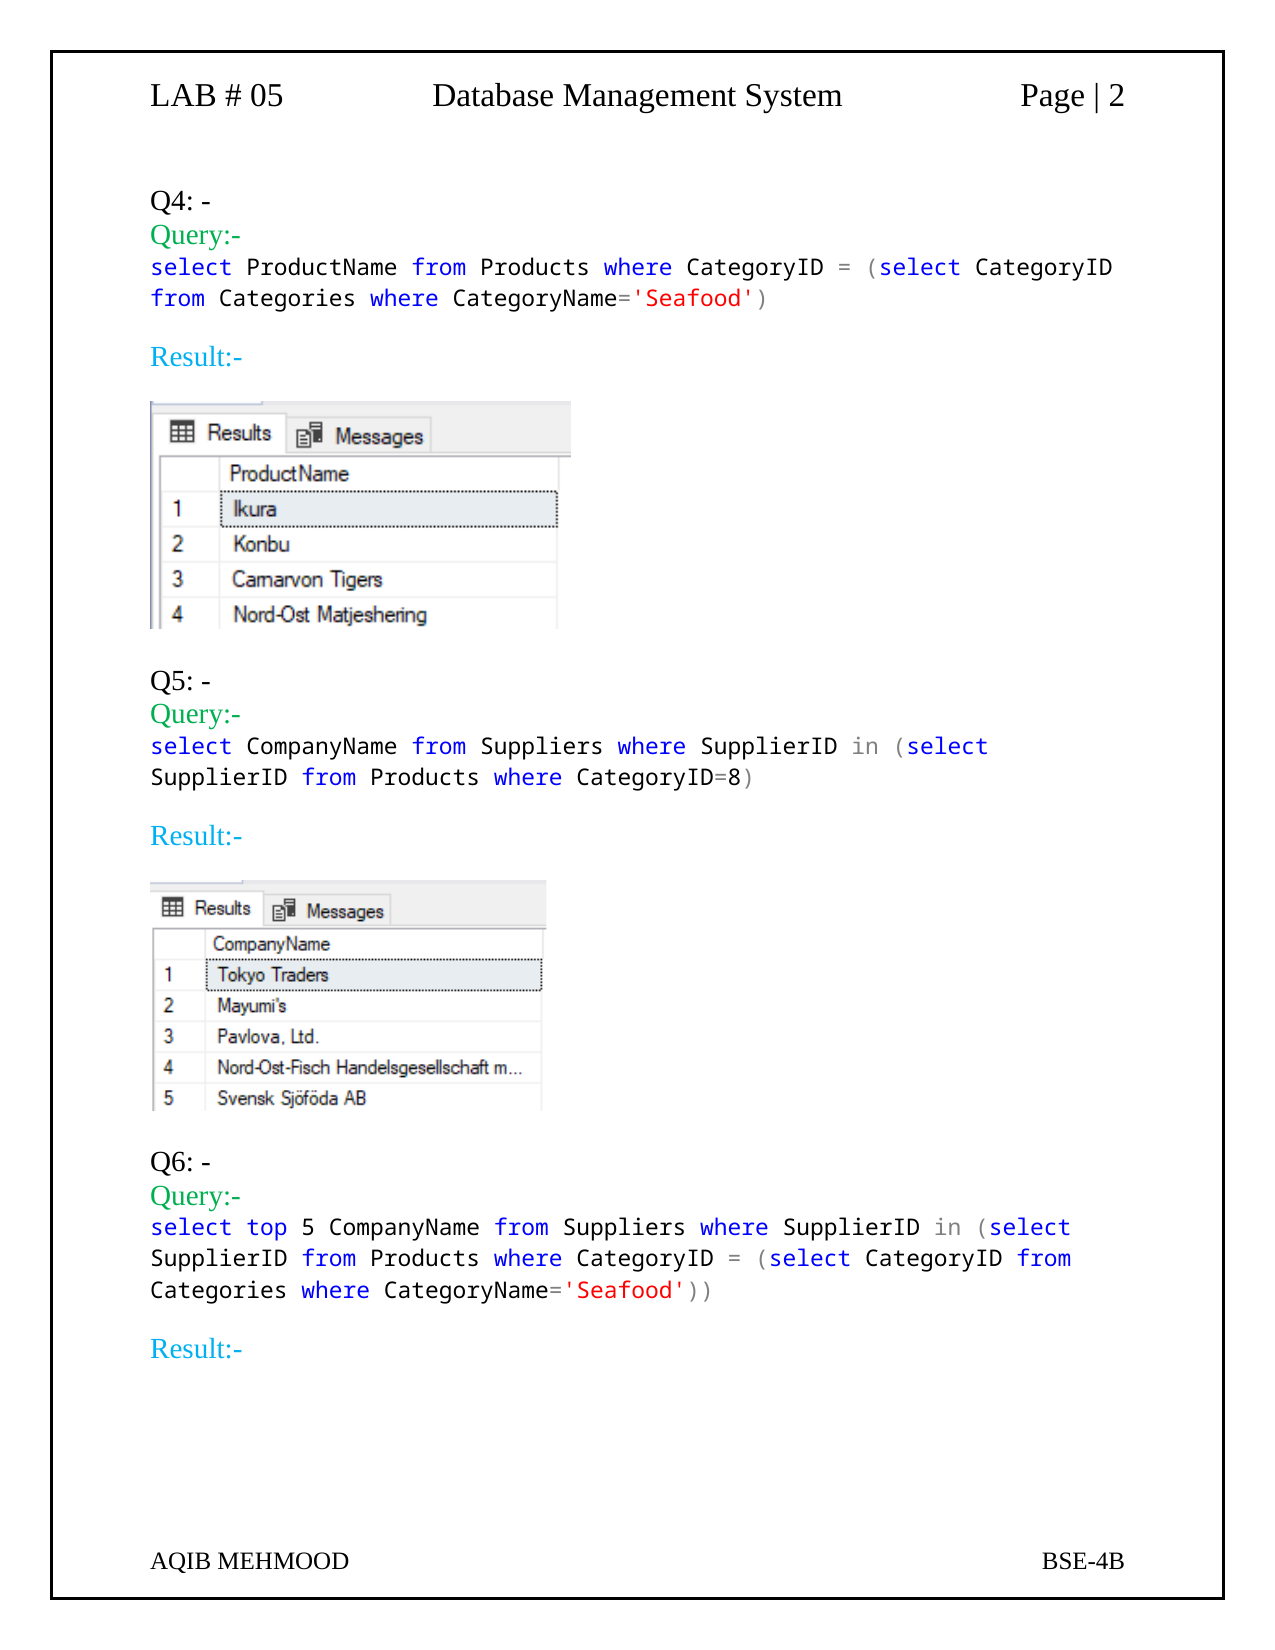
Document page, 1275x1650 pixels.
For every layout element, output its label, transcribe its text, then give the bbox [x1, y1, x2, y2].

text select ProductName from Products where CategoryID = (select CategoryID from Categories where CategoryName='Seafood') [150, 251, 1125, 313]
text Q4: - [150, 183, 1125, 217]
picture [150, 880, 547, 1111]
text Result:- [150, 339, 1125, 373]
text Q5: - [150, 663, 1125, 696]
text Query:- [150, 696, 1125, 730]
picture [150, 401, 571, 629]
text Query:- [150, 217, 1125, 251]
text Result:- [150, 1331, 1125, 1365]
text Q6: - [150, 1144, 1125, 1178]
text Result:- [150, 818, 1125, 852]
text Query:- [150, 1178, 1125, 1211]
text select CompanyName from Suppliers where SupplierID in (select SupplierID from Products where CategoryID=8) [150, 730, 1125, 792]
text select top 5 CompanyName from Suppliers where SupplierID in (select SupplierID from Products where CategoryID = (select CategoryID from Categories where CategoryName='Seafood')) [150, 1211, 1125, 1305]
